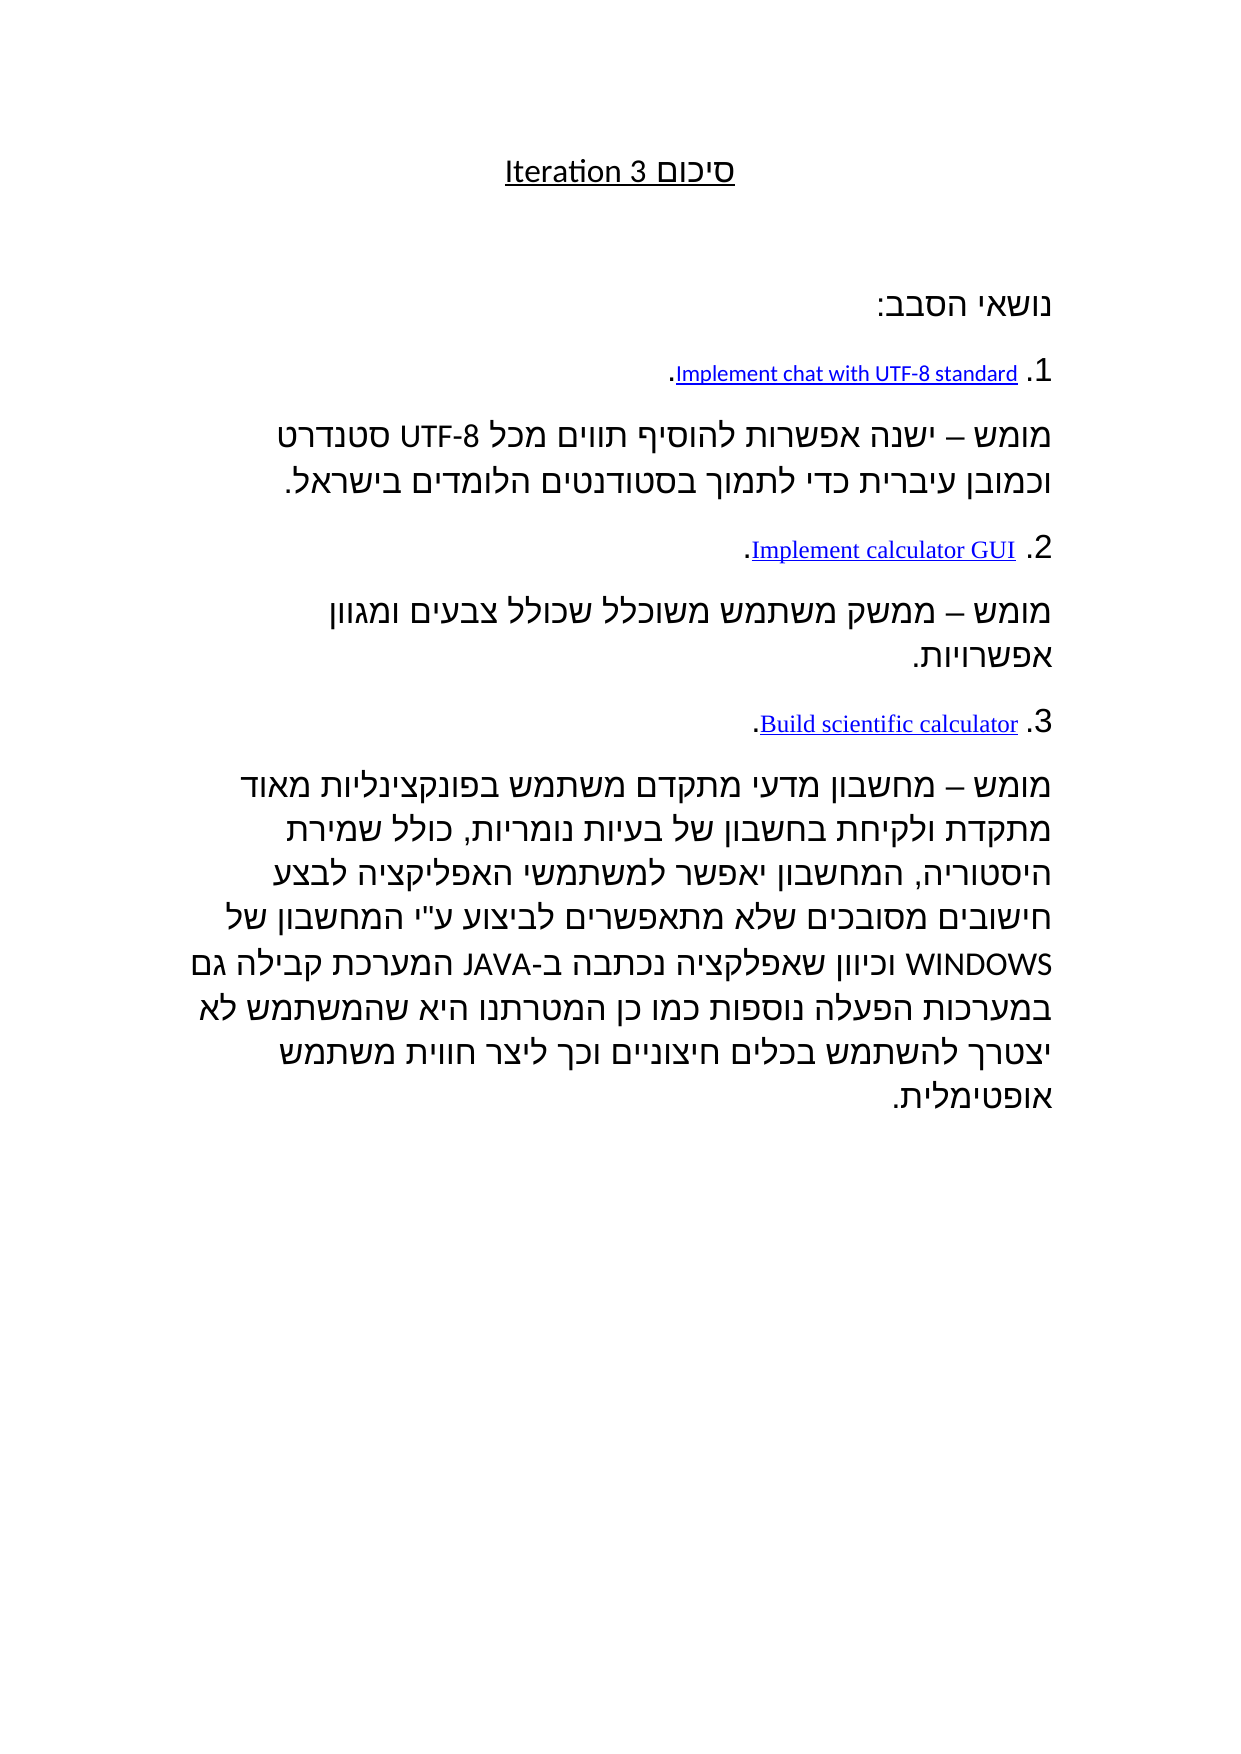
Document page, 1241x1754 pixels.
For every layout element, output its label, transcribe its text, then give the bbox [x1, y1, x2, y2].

text מומש – ממשק משתמש משוכלל שכולל צבעים ומגוון אפשרויות. [187, 592, 1053, 674]
text מומש – מחשבון מדעי מתקדם משתמש בפונקצינליות מאוד מתקדת ולקיחת בחשבון של בעיות נומריות, כולל שמירת היסטוריה, המחשבון יאפשר למשתמשי האפליקציה לבצע חישובים מסובכים שלא מתאפשרים לביצוע ע"י המחשבון של WINDOWS וכיוון שאפלקציה נכתבה ב-JAVA המערכת קבילה גם במערכות הפעלה נוספות כמו כן המטרתנו היא שהמשתמש לא יצטרך להשתמש בכלים חיצוניים וכך ליצר חווית משתמש אופטימלית. [187, 766, 1053, 1116]
text סיכום Iteration 3 [187, 150, 1053, 191]
text מומש – ישנה אפשרות להוסיף תווים מכל UTF-8 סטנדרט וכמובן עיברית כדי לתמוך בסטודנטים הלומדים בישראל. [187, 415, 1053, 500]
text 3. Build scientific calculator. [187, 701, 1053, 739]
text נושאי הסבב: [187, 285, 1053, 324]
text 1. Implement chat with UTF-8 standard. [187, 350, 1053, 389]
text 2. Implement calculator GUI. [187, 527, 1053, 565]
